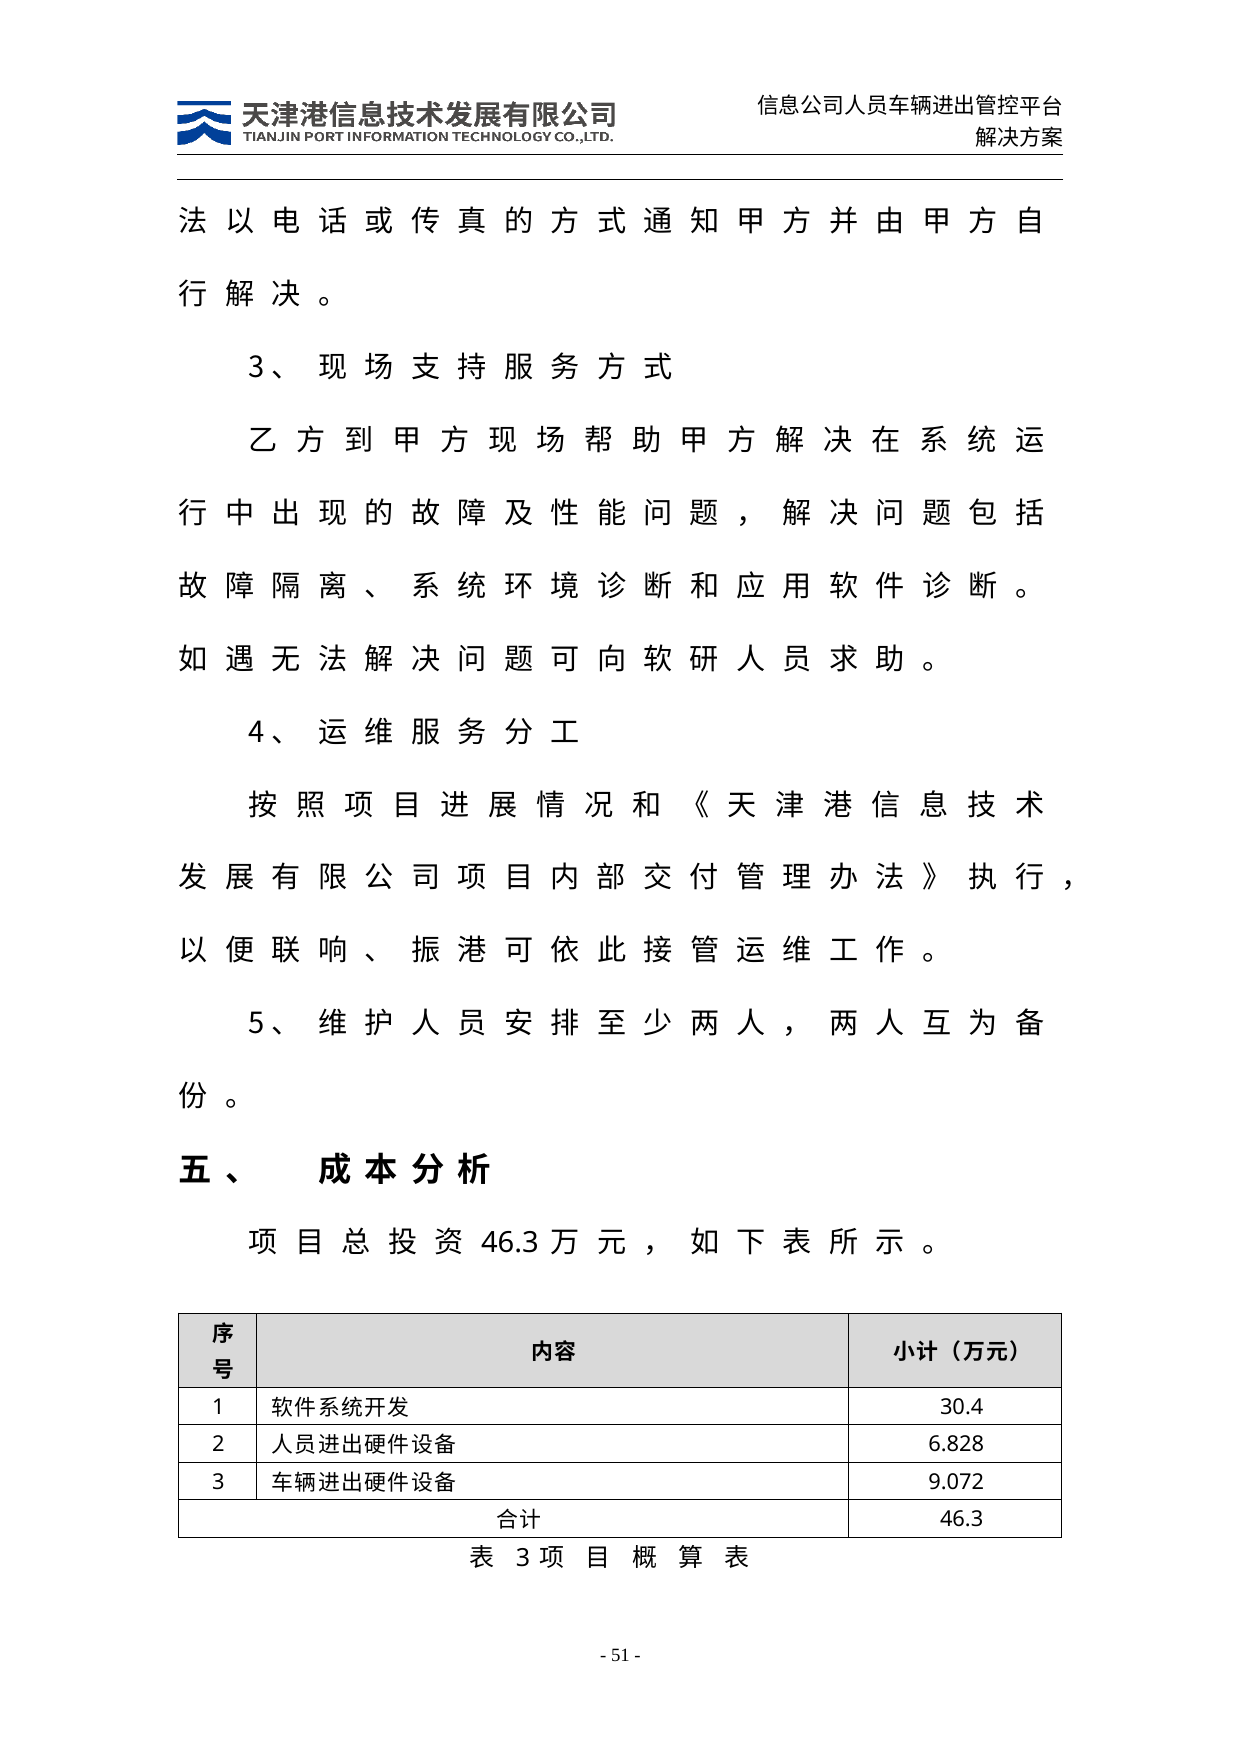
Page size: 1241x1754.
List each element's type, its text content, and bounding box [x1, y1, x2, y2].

text 按照项目进展情况和《天津港信息技术发展有限公司项目内部交付管理办法》执行，以便联响、振港可依此接管运维工作。 [179, 766, 1061, 984]
table_header 内容 [257, 1314, 848, 1387]
text 乙方到甲方现场帮助甲方解决在系统运行中出现的故障及性能问题，解决问题包括故障隔离、系统环境诊断和应用软件诊断。如遇无法解决问题可向软研人员求助。 [179, 401, 1061, 693]
text 4、运维服务分工 [179, 693, 1061, 766]
table_cell 1 [179, 1388, 256, 1424]
table_cell 9.072 [849, 1463, 1061, 1499]
text 5、维护人员安排至少两人，两人互为备份。 [179, 984, 1061, 1130]
table_cell 合计 [179, 1500, 848, 1537]
picture [177, 101, 615, 145]
text 3、现场支持服务方式 [179, 328, 1061, 401]
text 如果诊断出的问题所对应的产品是属于现场服务范畴，乙方将委派工程师赴现场解决；如不属于现场服务范畴，乙方将处理方法以电话或传真的方式通知甲方并由甲方自行解决。 [179, 182, 1061, 328]
text 表3 项目概算表 [179, 1538, 1061, 1574]
text 项目总投资46.3万元，如下表所示。 [179, 1203, 1061, 1276]
table_cell 3 [179, 1463, 256, 1499]
table_cell 人员进出硬件设备 [257, 1425, 848, 1462]
table_header 序号 [179, 1314, 256, 1387]
subtitle 成本分析 [179, 1130, 1061, 1203]
table_cell 46.3 [849, 1500, 1061, 1537]
table_header 小计（万元） [849, 1314, 1061, 1387]
table_cell 2 [179, 1425, 256, 1462]
table_cell 车辆进出硬件设备 [257, 1463, 848, 1499]
table_cell 30.4 [849, 1388, 1061, 1424]
table_cell 软件系统开发 [257, 1388, 848, 1424]
table_cell 6.828 [849, 1425, 1061, 1462]
